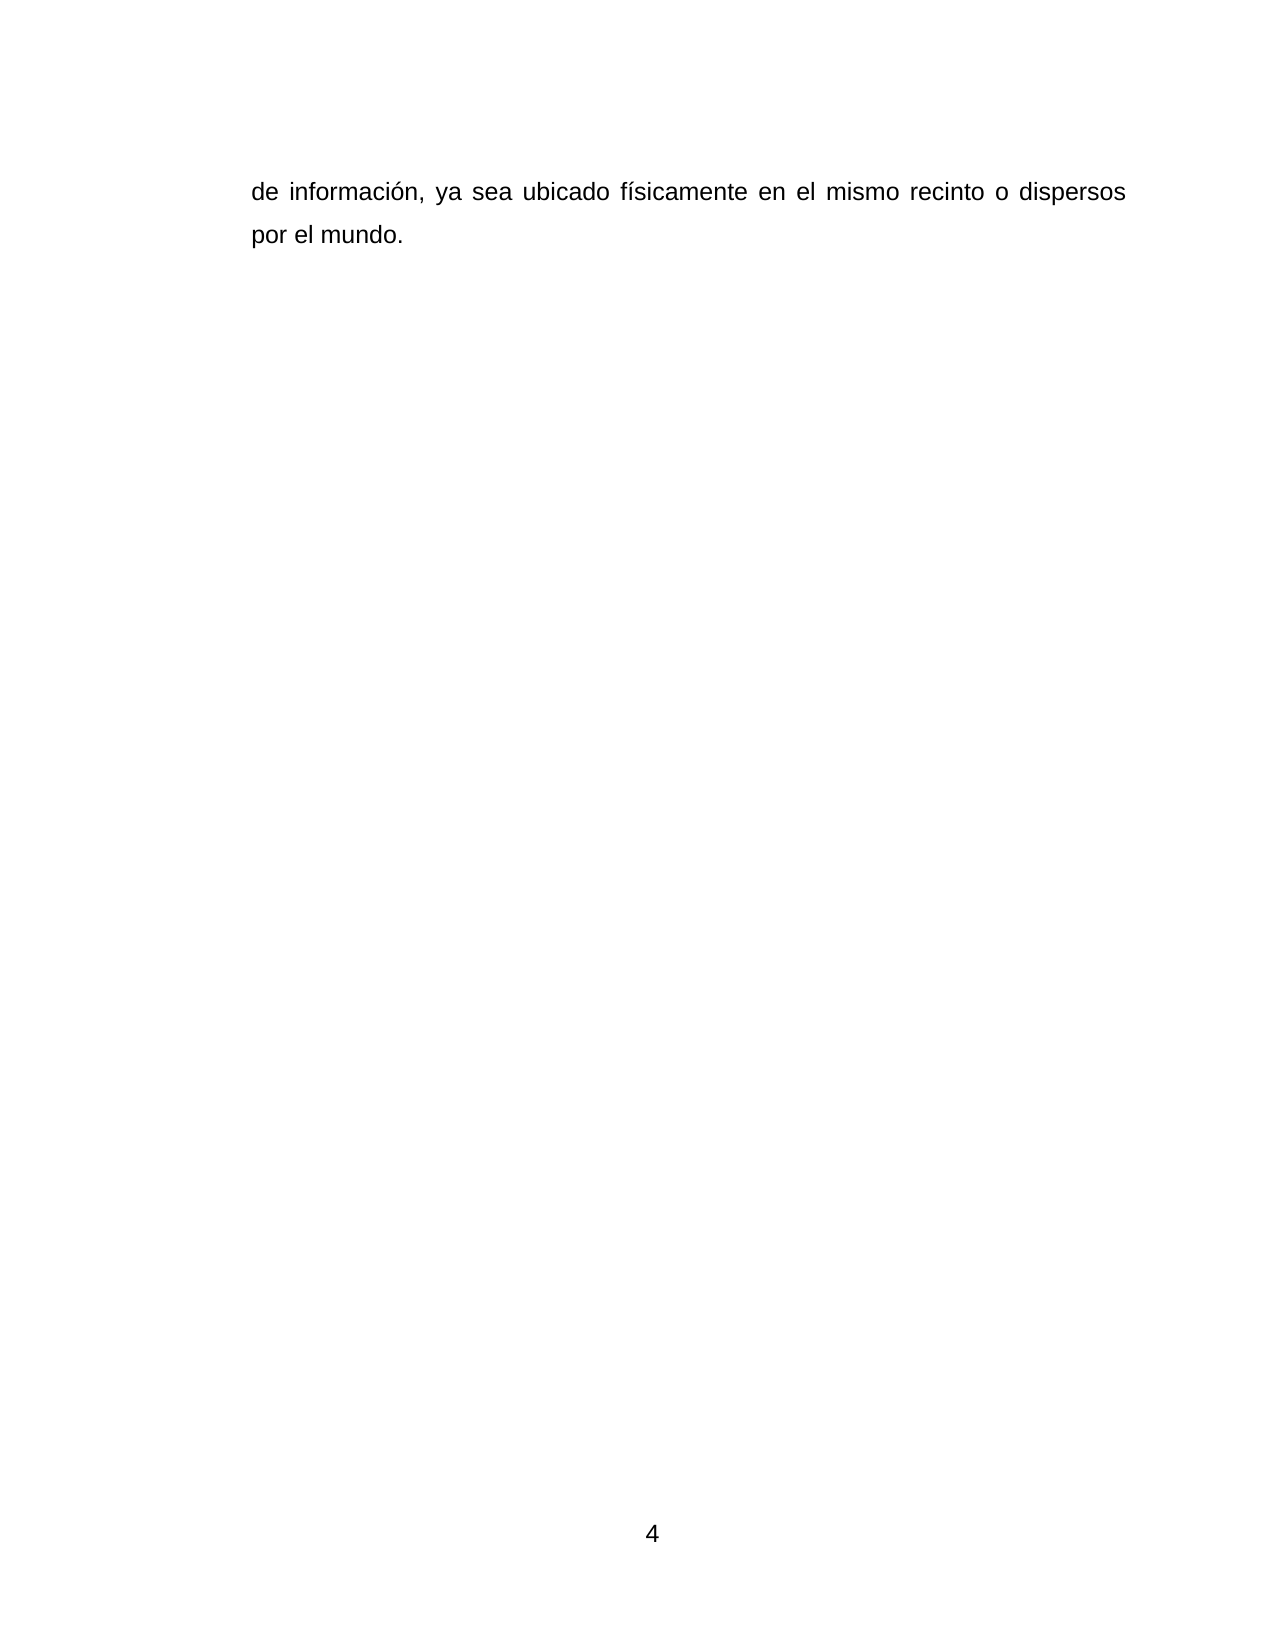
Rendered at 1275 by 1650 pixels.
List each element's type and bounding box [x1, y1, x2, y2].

text [251, 177, 1127, 249]
